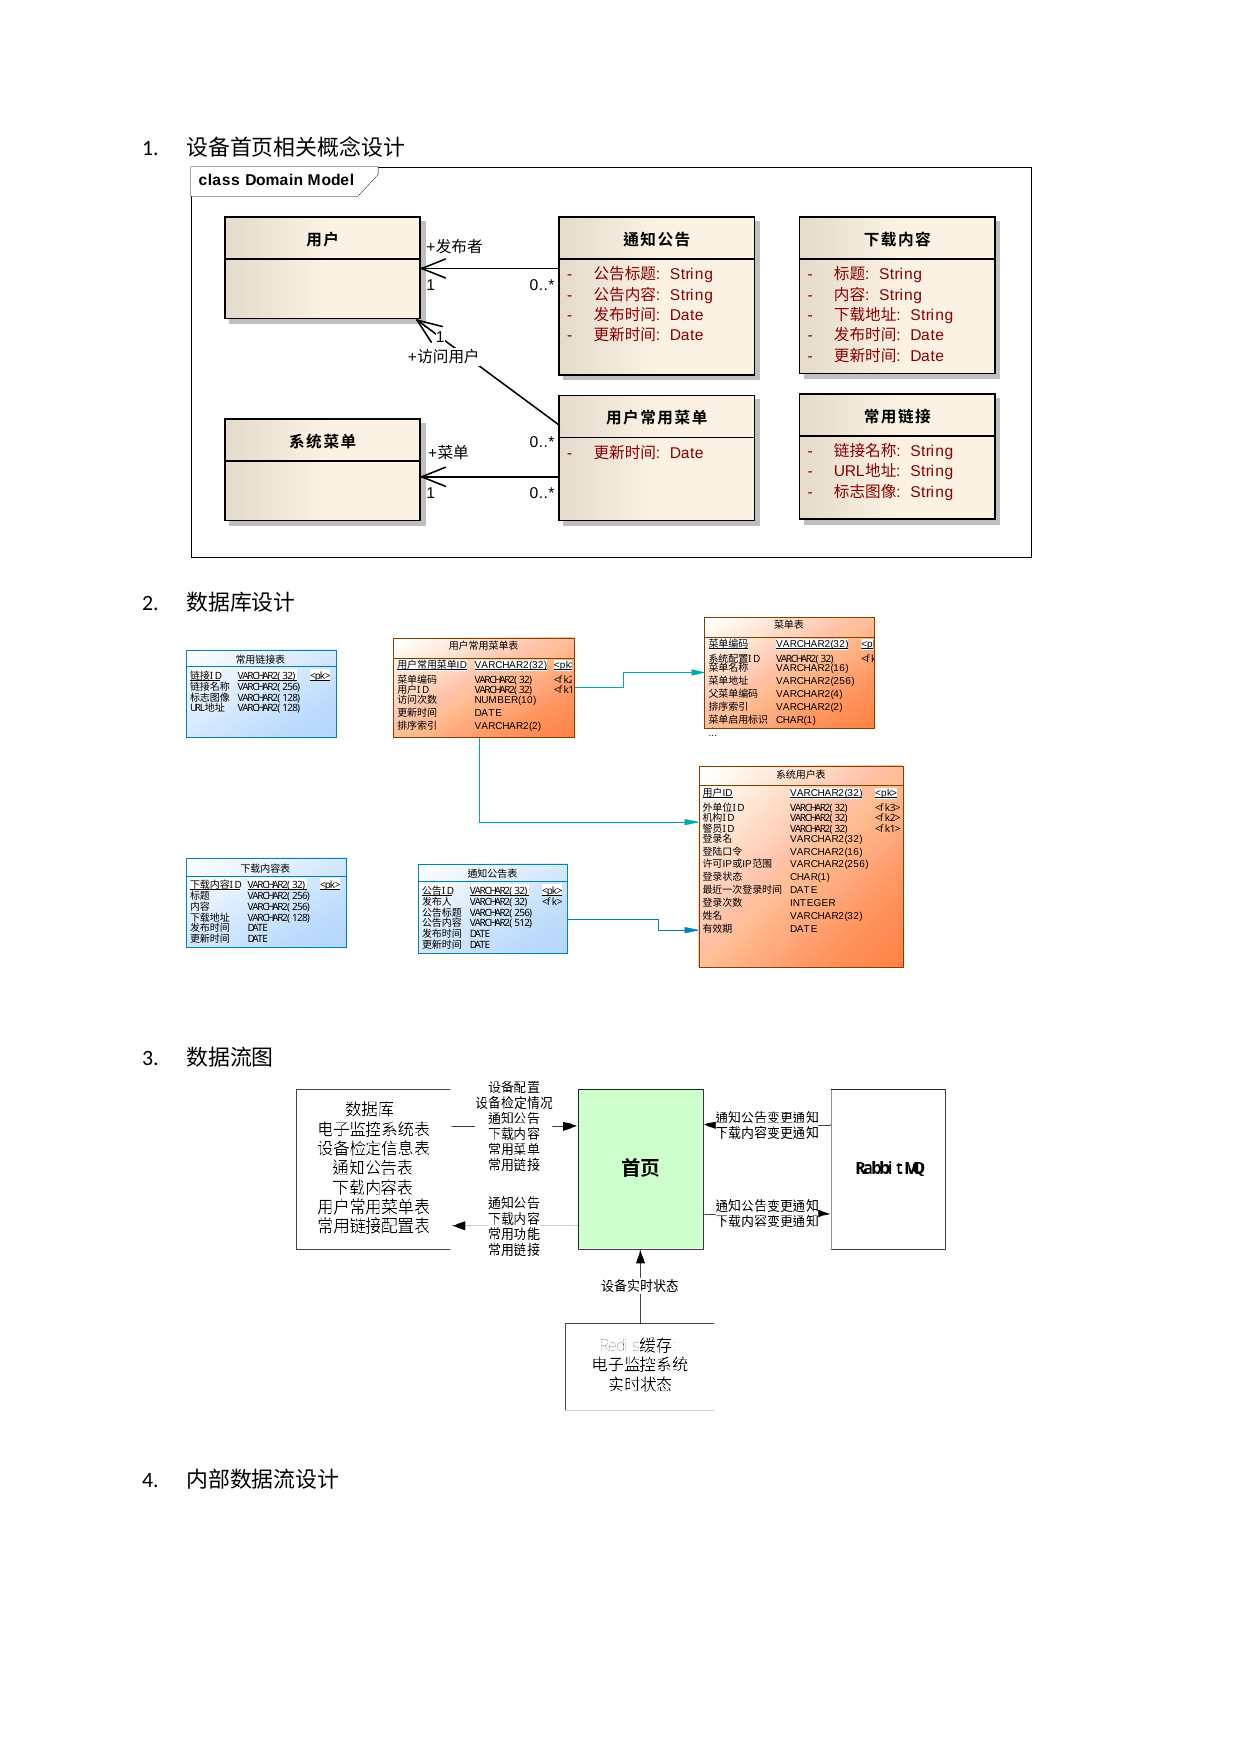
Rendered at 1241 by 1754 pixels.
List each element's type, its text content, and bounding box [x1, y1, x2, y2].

list 数据流图 [142, 1039, 1098, 1072]
list 设备首页相关概念设计 [142, 129, 1098, 162]
list 内部数据流设计 [142, 1462, 1098, 1494]
list 数据库设计 [142, 584, 1098, 617]
